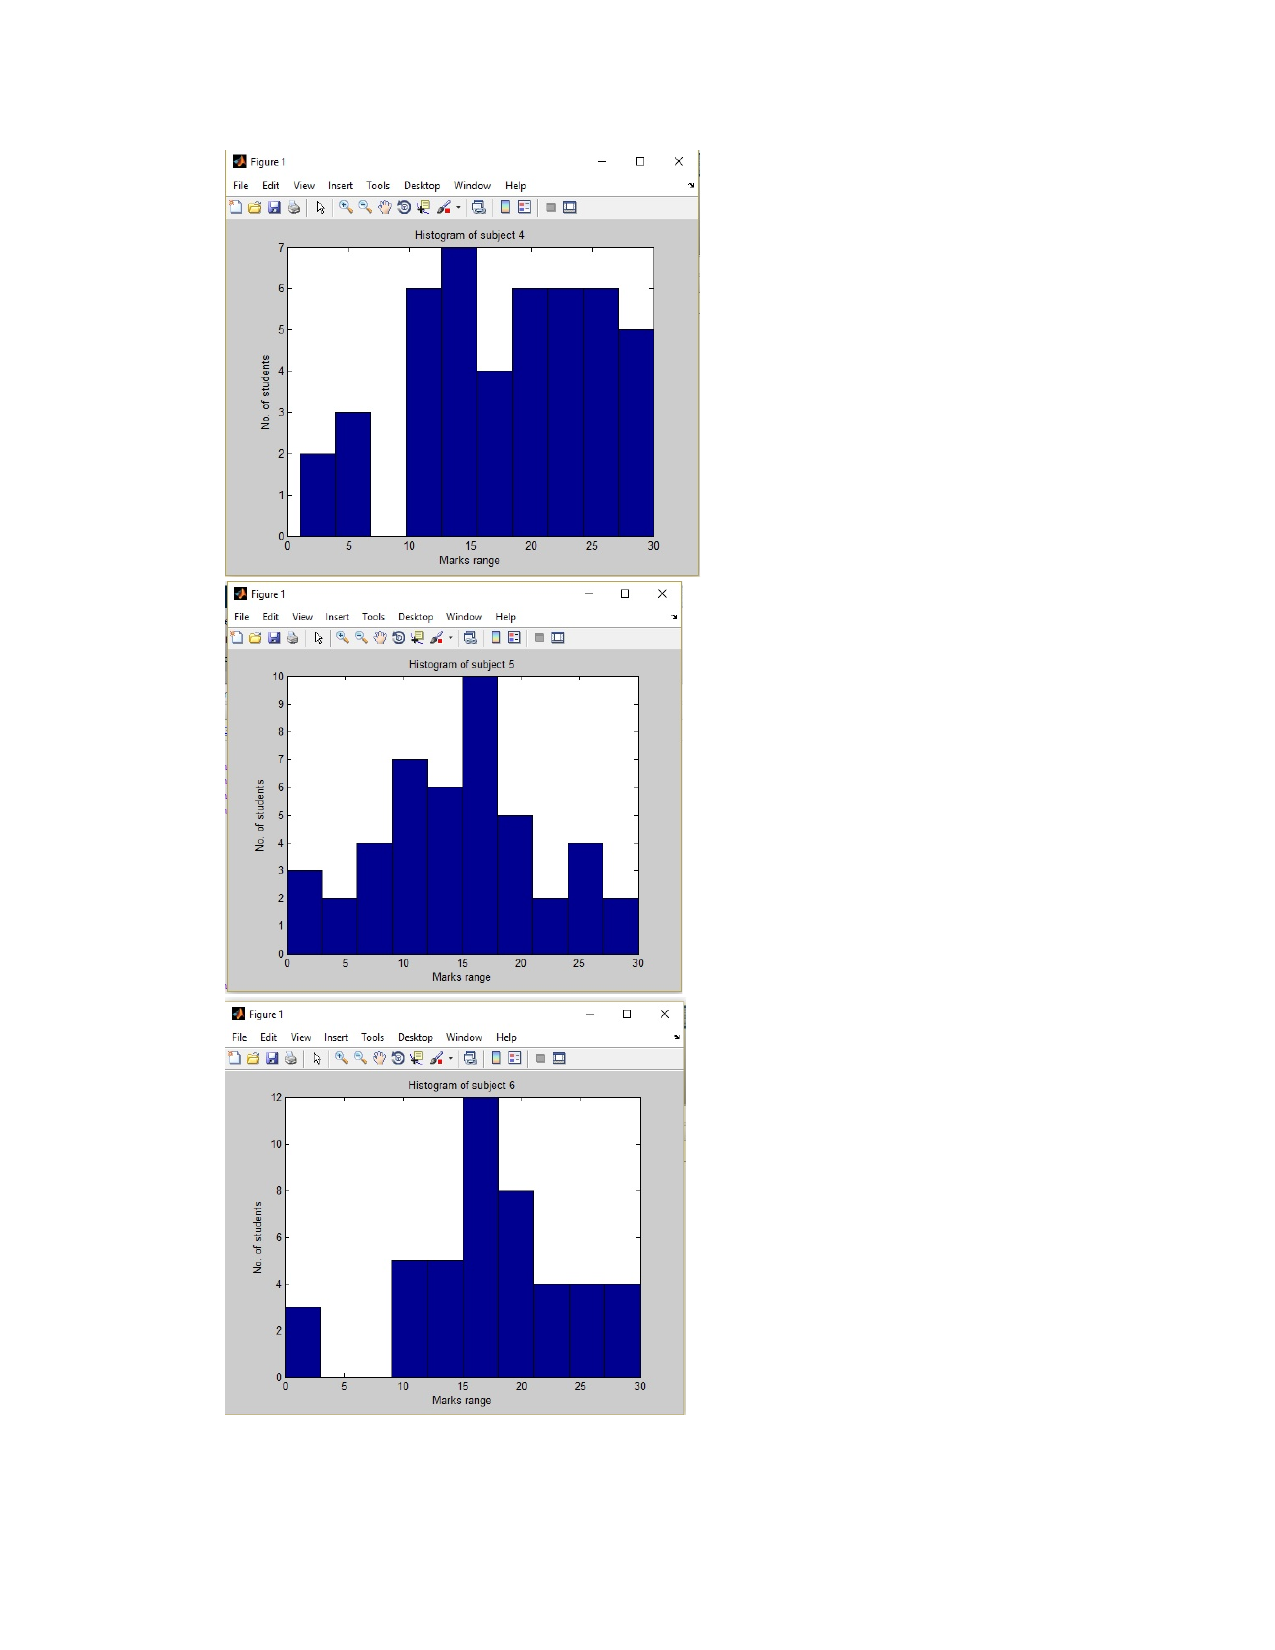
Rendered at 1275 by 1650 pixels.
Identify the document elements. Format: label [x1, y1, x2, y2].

picture [225, 997, 688, 1415]
list [225, 150, 1125, 1415]
picture [225, 581, 683, 994]
picture [225, 150, 702, 578]
